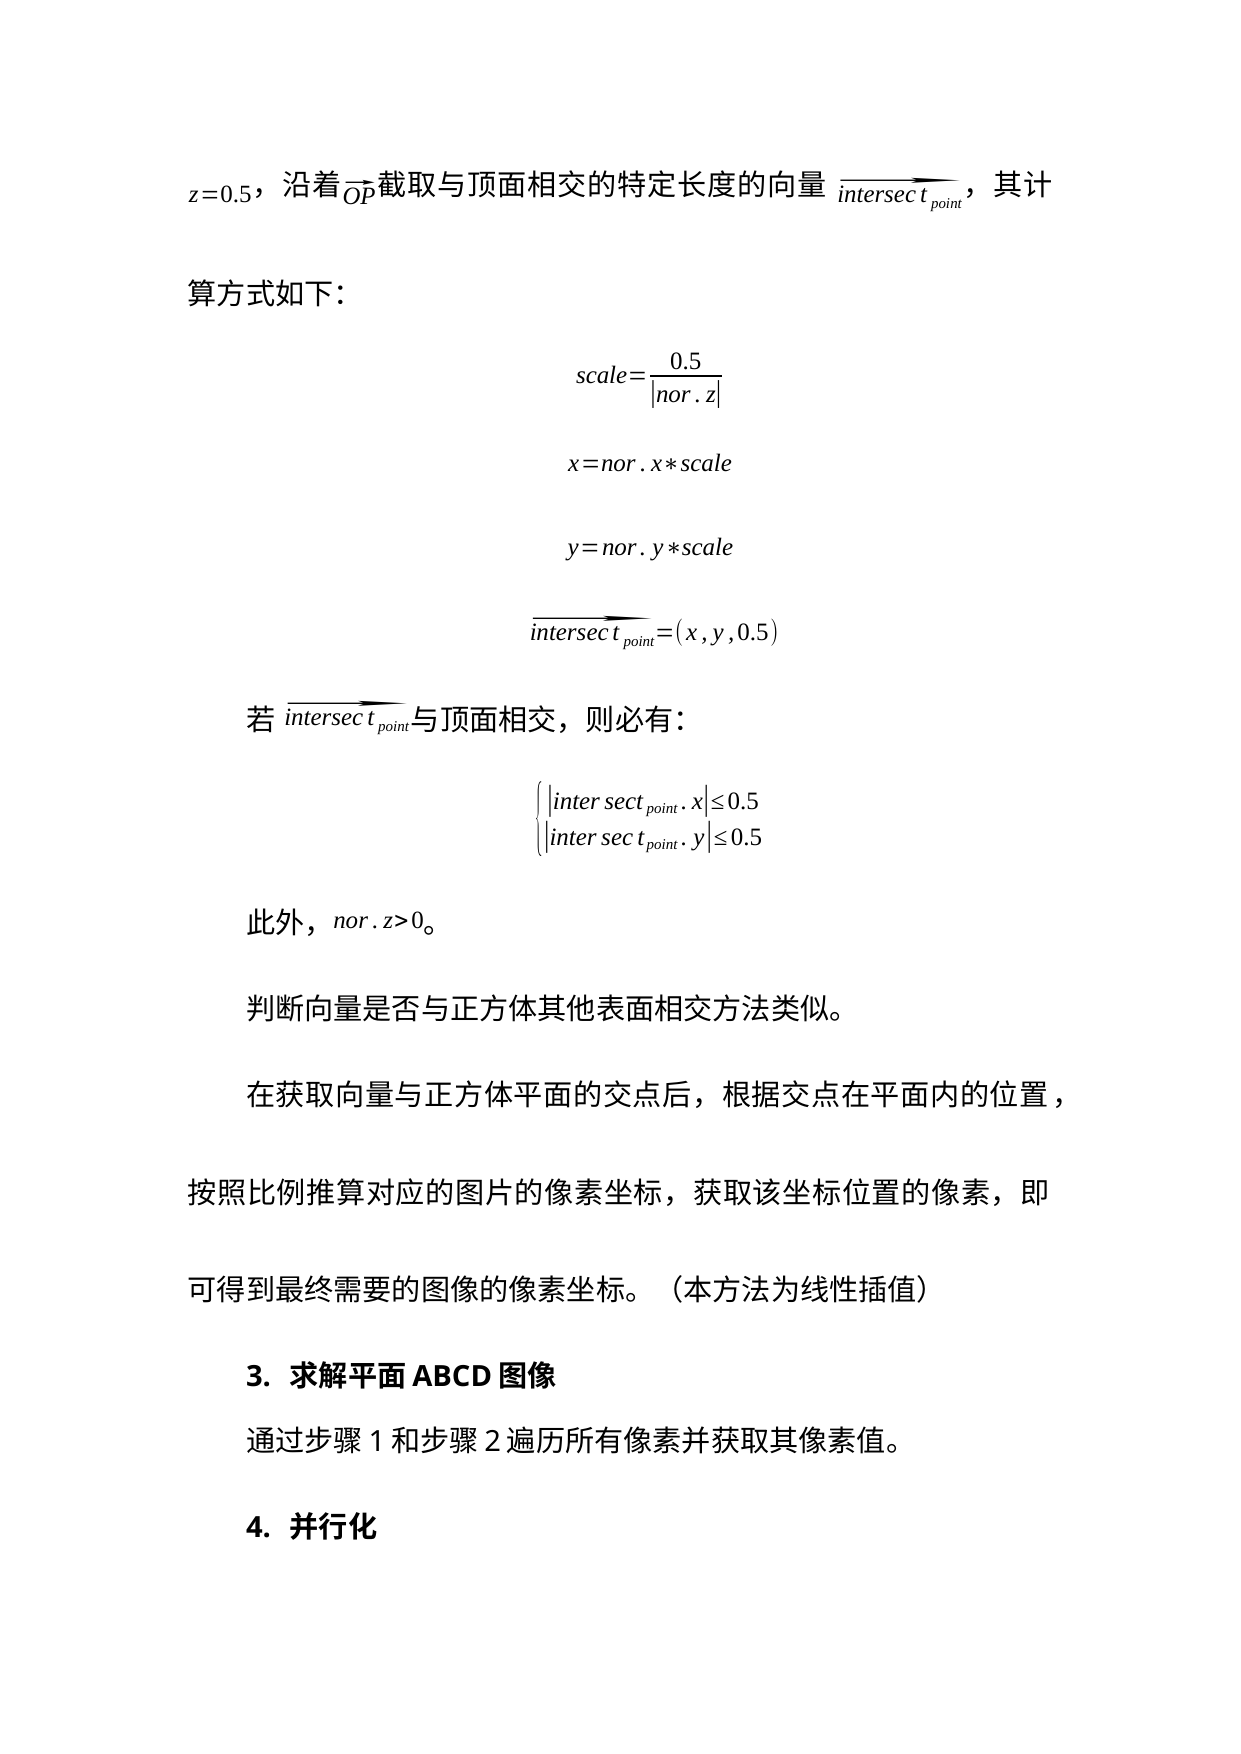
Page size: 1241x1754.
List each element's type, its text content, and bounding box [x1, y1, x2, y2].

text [187, 162, 1053, 324]
text 若与顶面相交，则必有： [187, 685, 1053, 750]
text 判断向量是否与正方体其他表面相交方法类似。 [187, 974, 1053, 1039]
text 在获取向量与正方体平面的交点后，根据交点在平面内的位置，按照比例推算对应的图片的像素坐标，获取该坐标位置的像素，即可得到最终需要的图像的像素坐标。（本方法为线性插值） [187, 1061, 1053, 1321]
text 此外，。 [187, 888, 1053, 953]
text 求解平面ABCD图像 [246, 1342, 1053, 1407]
text 通过步骤1和步骤2遍历所有像素并获取其像素值。 [187, 1407, 1053, 1472]
text 并行化 [246, 1493, 1053, 1558]
